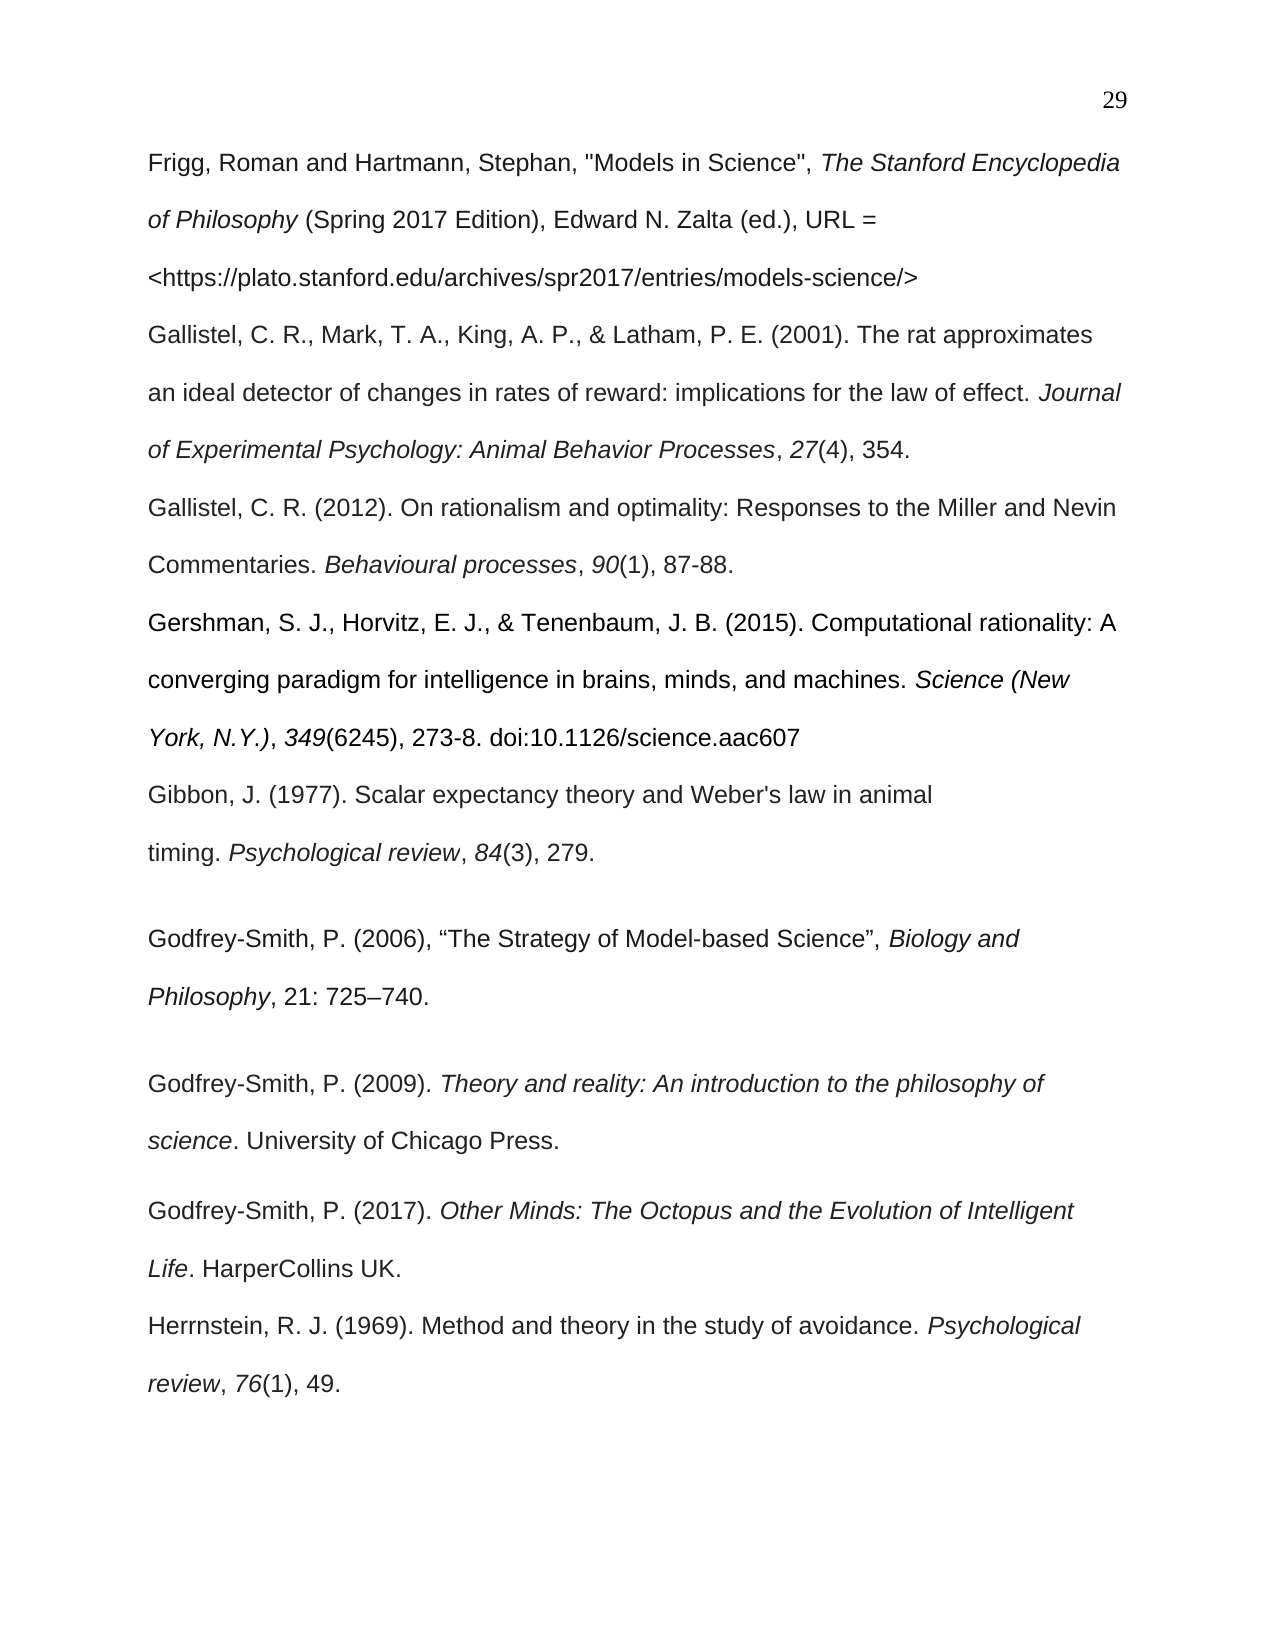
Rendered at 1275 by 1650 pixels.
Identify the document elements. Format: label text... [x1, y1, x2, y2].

text Gallistel, C. R., Mark, T. A., King, A. P., & Latham, P. E. (2001). The rat approximates an ideal detector of changes in rates of reward: implications for the law of effect. Journal of Experimental Psychology: Animal Behavior Processes, 27(4), 354. [148, 320, 1127, 464]
text Godfrey-Smith, P. (2017). Other Minds: The Octopus and the Evolution of Intelligent Life. HarperCollins UK. [148, 1196, 1127, 1282]
text Gibbon, J. (1977). Scalar expectancy theory and Weber's law in animal timing. Psychological review, 84(3), 279. [148, 780, 1127, 866]
text Godfrey-Smith, P. (2009). Theory and reality: An introduction to the philosophy of science. University of Chicago Press. [148, 1068, 1127, 1155]
text Gershman, S. J., Horvitz, E. J., & Tenenbaum, J. B. (2015). Computational rationality: A converging paradigm for intelligence in brains, minds, and machines. Science (New York, N.Y.), 349(6245), 273-8. doi:10.1126/science.aac607 [148, 608, 1127, 751]
text Godfrey-Smith, P. (2006), “The Strategy of Model-based Science”, Biology and Philosophy, 21: 725–740. [148, 924, 1127, 1011]
text Herrnstein, R. J. (1969). Method and theory in the study of avoidance. Psychological review, 76(1), 49. [148, 1311, 1127, 1397]
text Frigg, Roman and Hartmann, Stephan, "Models in Science", The Stanford Encyclopedia of Philosophy (Spring 2017 Edition), Edward N. Zalta (ed.), URL = <https://plato.stanford.edu/archives/spr2017/entries/models-science/> [148, 148, 1127, 291]
text Gallistel, C. R. (2012). On rationalism and optimality: Responses to the Miller and Nevin Commentaries. Behavioural processes, 90(1), 87-88. [148, 493, 1127, 579]
